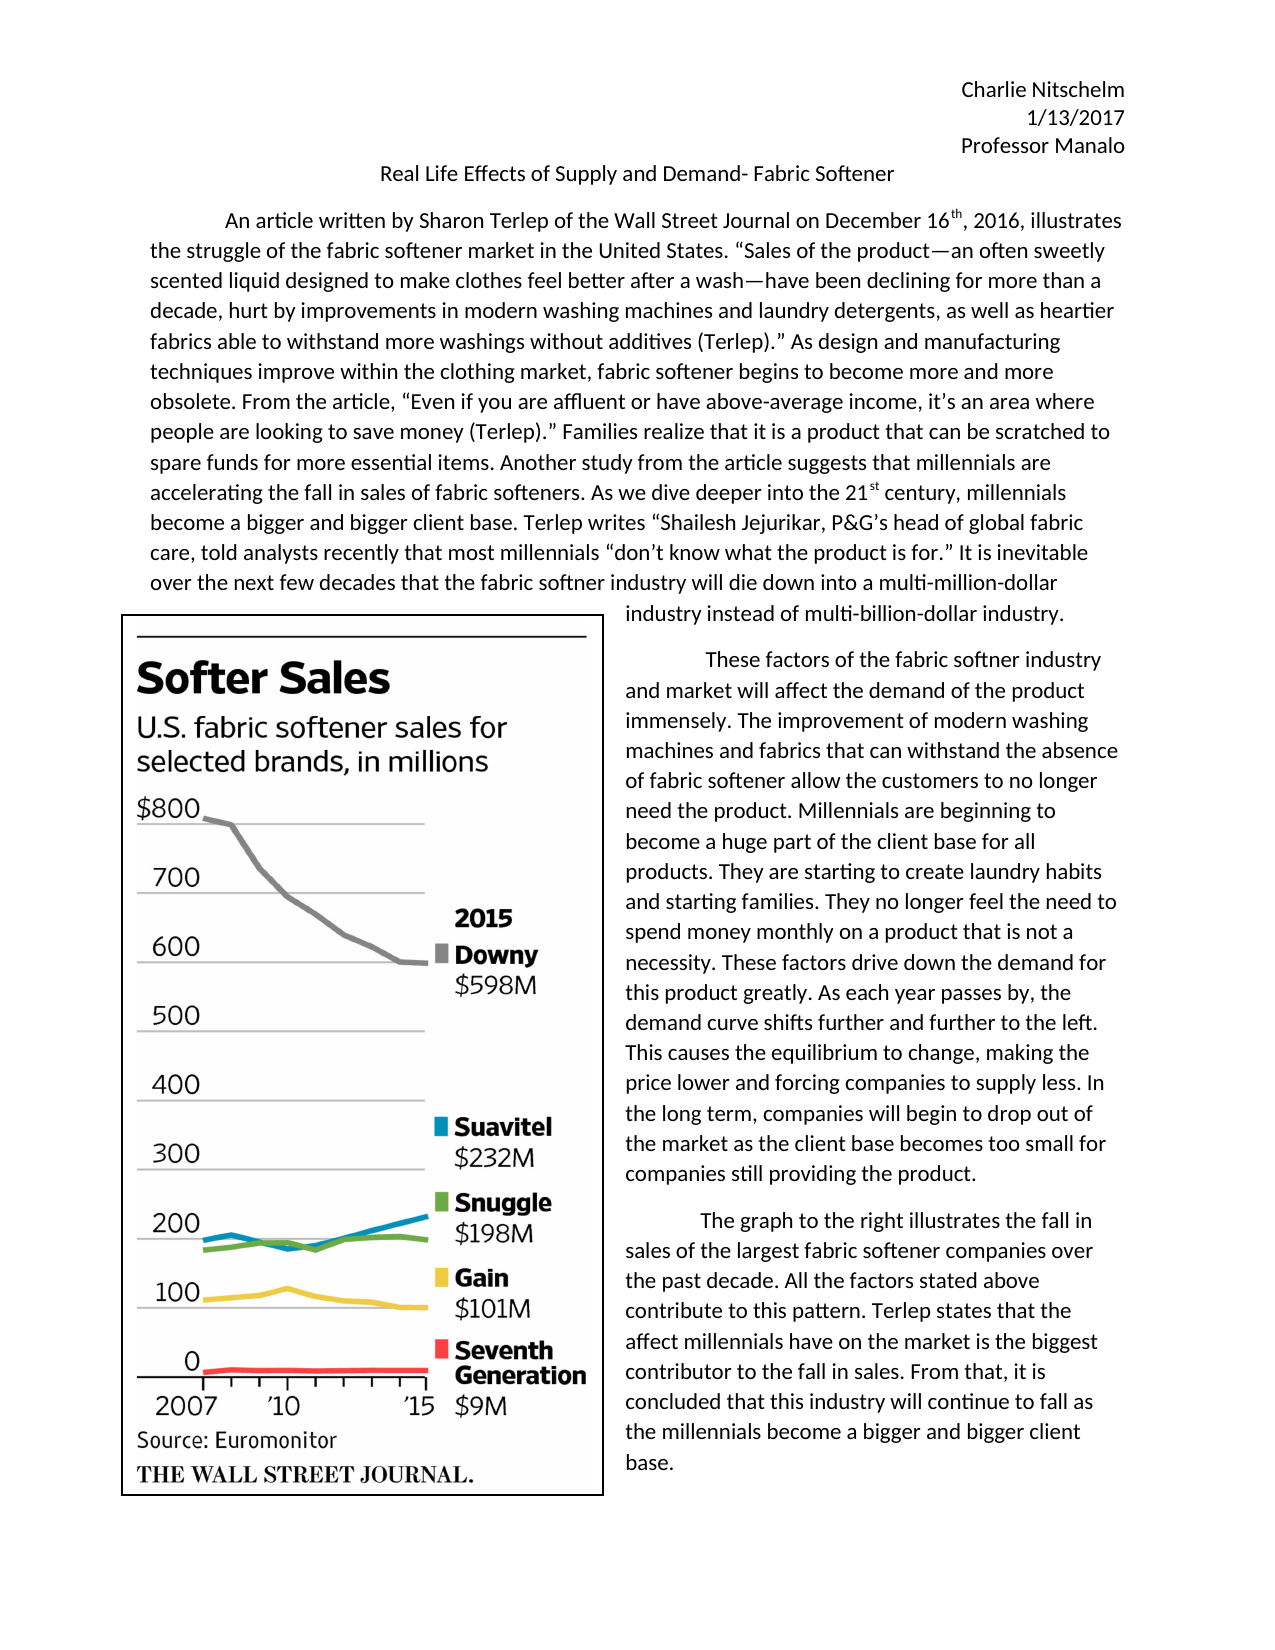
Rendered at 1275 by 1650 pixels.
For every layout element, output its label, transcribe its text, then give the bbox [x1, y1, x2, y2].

picture [136, 622, 587, 1488]
text An article written by Sharon Terlep of the Wall Street Journal on December 16th, 2016, illustrates the struggle of the fabric softener market in the United States. “Sales of the product—an often sweetly scented liquid designed to make clothes feel better after a wash—have been declining for more than a decade, hurt by improvements in modern washing machines and laundry detergents, as well as heartier fabrics able to withstand more washings without additives (Terlep).” As design and manufacturing techniques improve within the clothing market, fabric softener begins to become more and more obsolete. From the article, “Even if you are affluent or have above-average income, it’s an area where people are looking to save money (Terlep).” Families realize that it is a product that can be scratched to spare funds for more essential items. Another study from the article suggests that millennials are accelerating the fall in sales of fabric softeners. As we dive deeper into the 21st century, millennials become a bigger and bigger client base. Terlep writes “Shailesh Jejurikar, P&G’s head of global fabric care, told analysts recently that most millennials “don’t know what the product is for.” It is inevitable over the next few decades that the fabric softner industry will die down into a multi-million-dollar industry instead of multi-billion-dollar industry. [150, 206, 1125, 627]
text Real Life Effects of Supply and Demand- Fabric Softener [150, 159, 1125, 187]
text The graph to the right illustrates the fall in sales of the largest fabric softener companies over the past decade. All the factors stated above contribute to this pattern. Terlep states that the affect millennials have on the market is the biggest contributor to the fall in sales. From that, it is concluded that this industry will continue to fall as the millennials become a bigger and bigger client base. [604, 1206, 1125, 1476]
text These factors of the fabric softner industry and market will affect the demand of the product immensely. The improvement of modern washing machines and fabrics that can withstand the absence of fabric softener allow the customers to no longer need the product. Millennials are beginning to become a huge part of the client base for all products. They are starting to create laundry habits and starting families. They no longer feel the need to spend money monthly on a product that is not a necessity. These factors drive down the demand for this product greatly. As each year passes by, the demand curve shifts further and further to the left. This causes the equilibrium to change, making the price lower and forcing companies to supply less. In the long term, companies will begin to drop out of the market as the client base becomes too small for companies still providing the product. [604, 646, 1125, 1187]
